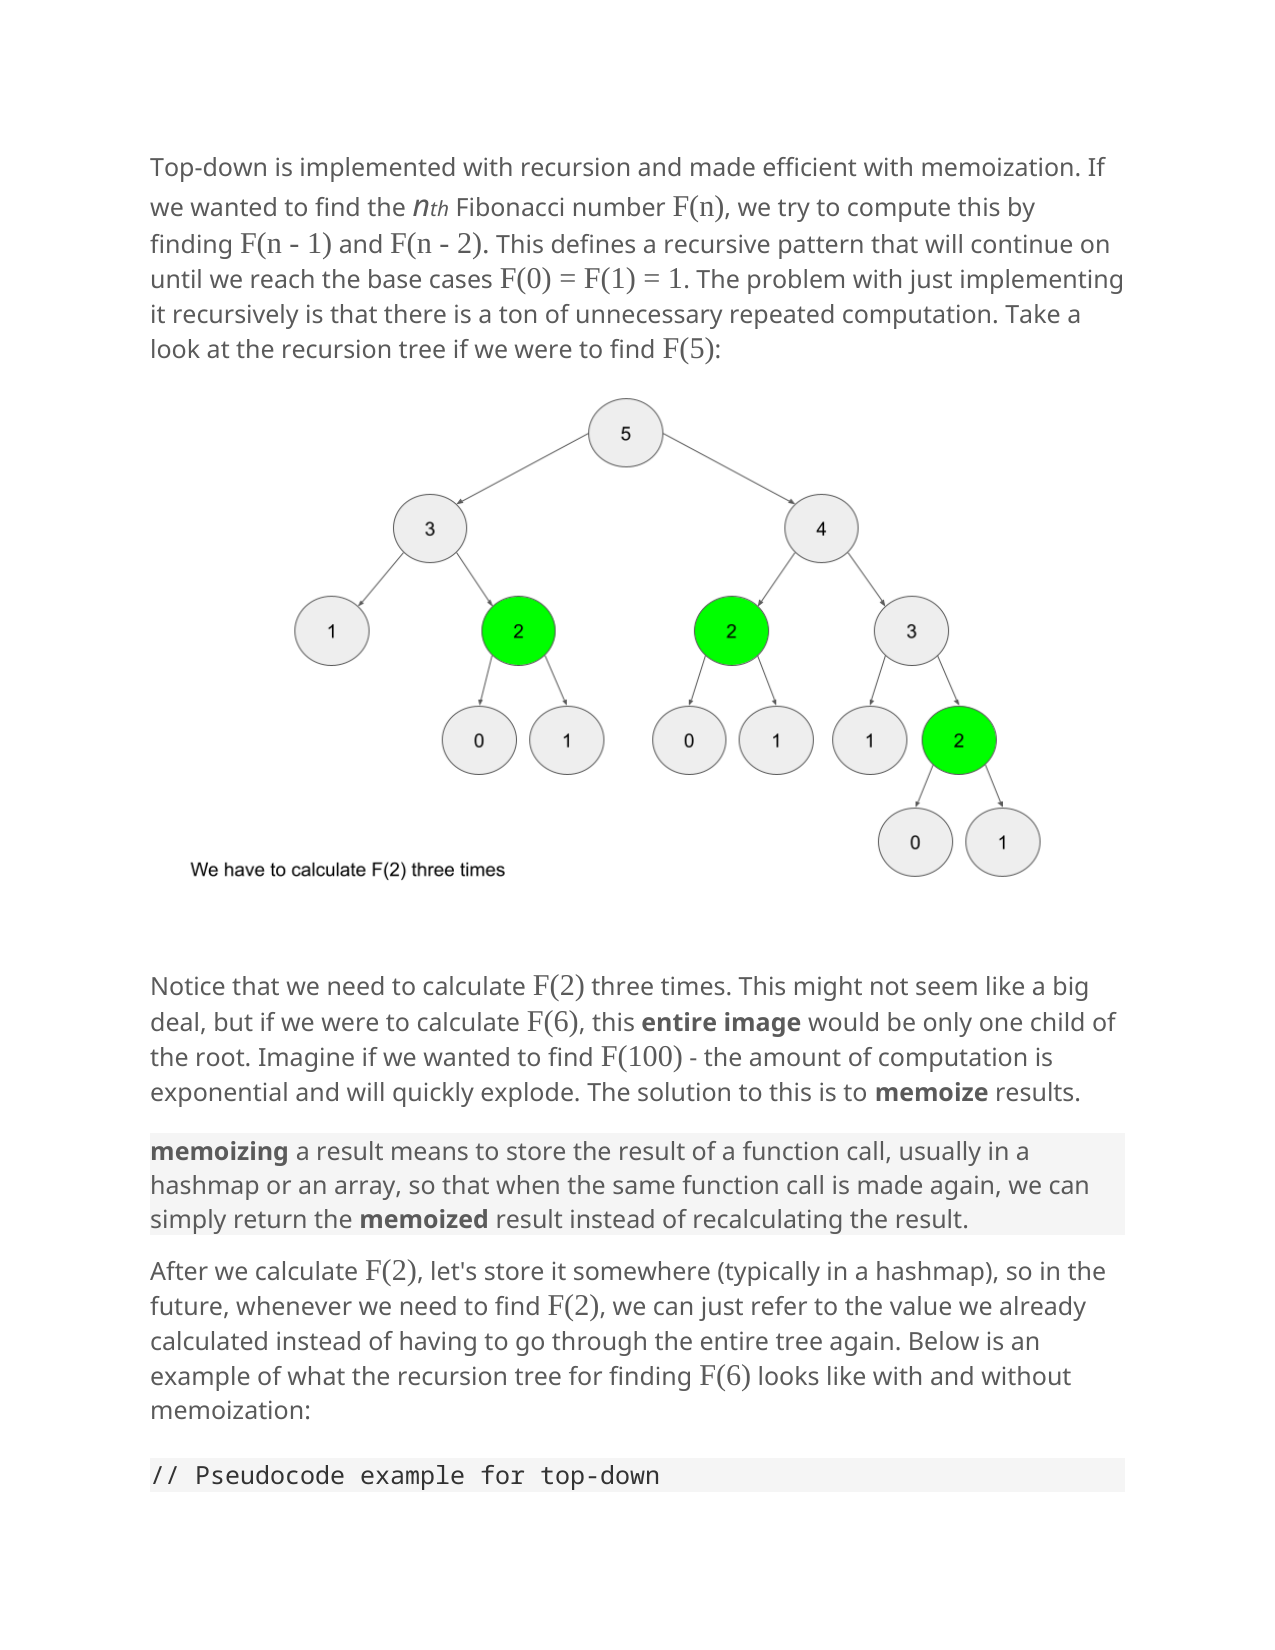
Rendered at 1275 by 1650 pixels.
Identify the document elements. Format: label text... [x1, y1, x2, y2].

text After we calculate F(2), let's store it somewhere (typically in a hashmap), so in the future, whenever we need to find F(2), we can just refer to the value we already calculated instead of having to go through the entire tree again. Below is an example of what the recursion tree for finding F(6) looks like with and without memoization: [150, 1252, 1125, 1427]
picture [150, 390, 1125, 940]
text memoizing a result means to store the result of a function call, usually in a hashmap or an array, so that when the same function call is made again, we can simply return the memoized result instead of recalculating the result. [150, 1133, 1125, 1235]
text Notice that we need to calculate F(2) three times. This might not seem like a big deal, but if we were to calculate F(6), this entire image would be only one child of the root. Imagine if we wanted to find F(100) - the amount of computation is exponential and will quickly explode. The solution to this is to memoize results. [150, 968, 1125, 1108]
text // Pseudocode example for top-down [150, 1458, 1125, 1492]
text Top-down is implemented with recursion and made efficient with memoization. If we wanted to find the nth Fibonacci number F(n), we try to compute this by finding F(n - 1) and F(n - 2). This defines a recursive pattern that will continue on until we reach the base cases F(0) = F(1) = 1. The problem with just implementing it recursively is that there is a ton of unnecessary repeated computation. Take a look at the recursion tree if we were to find F(5): [150, 150, 1125, 366]
